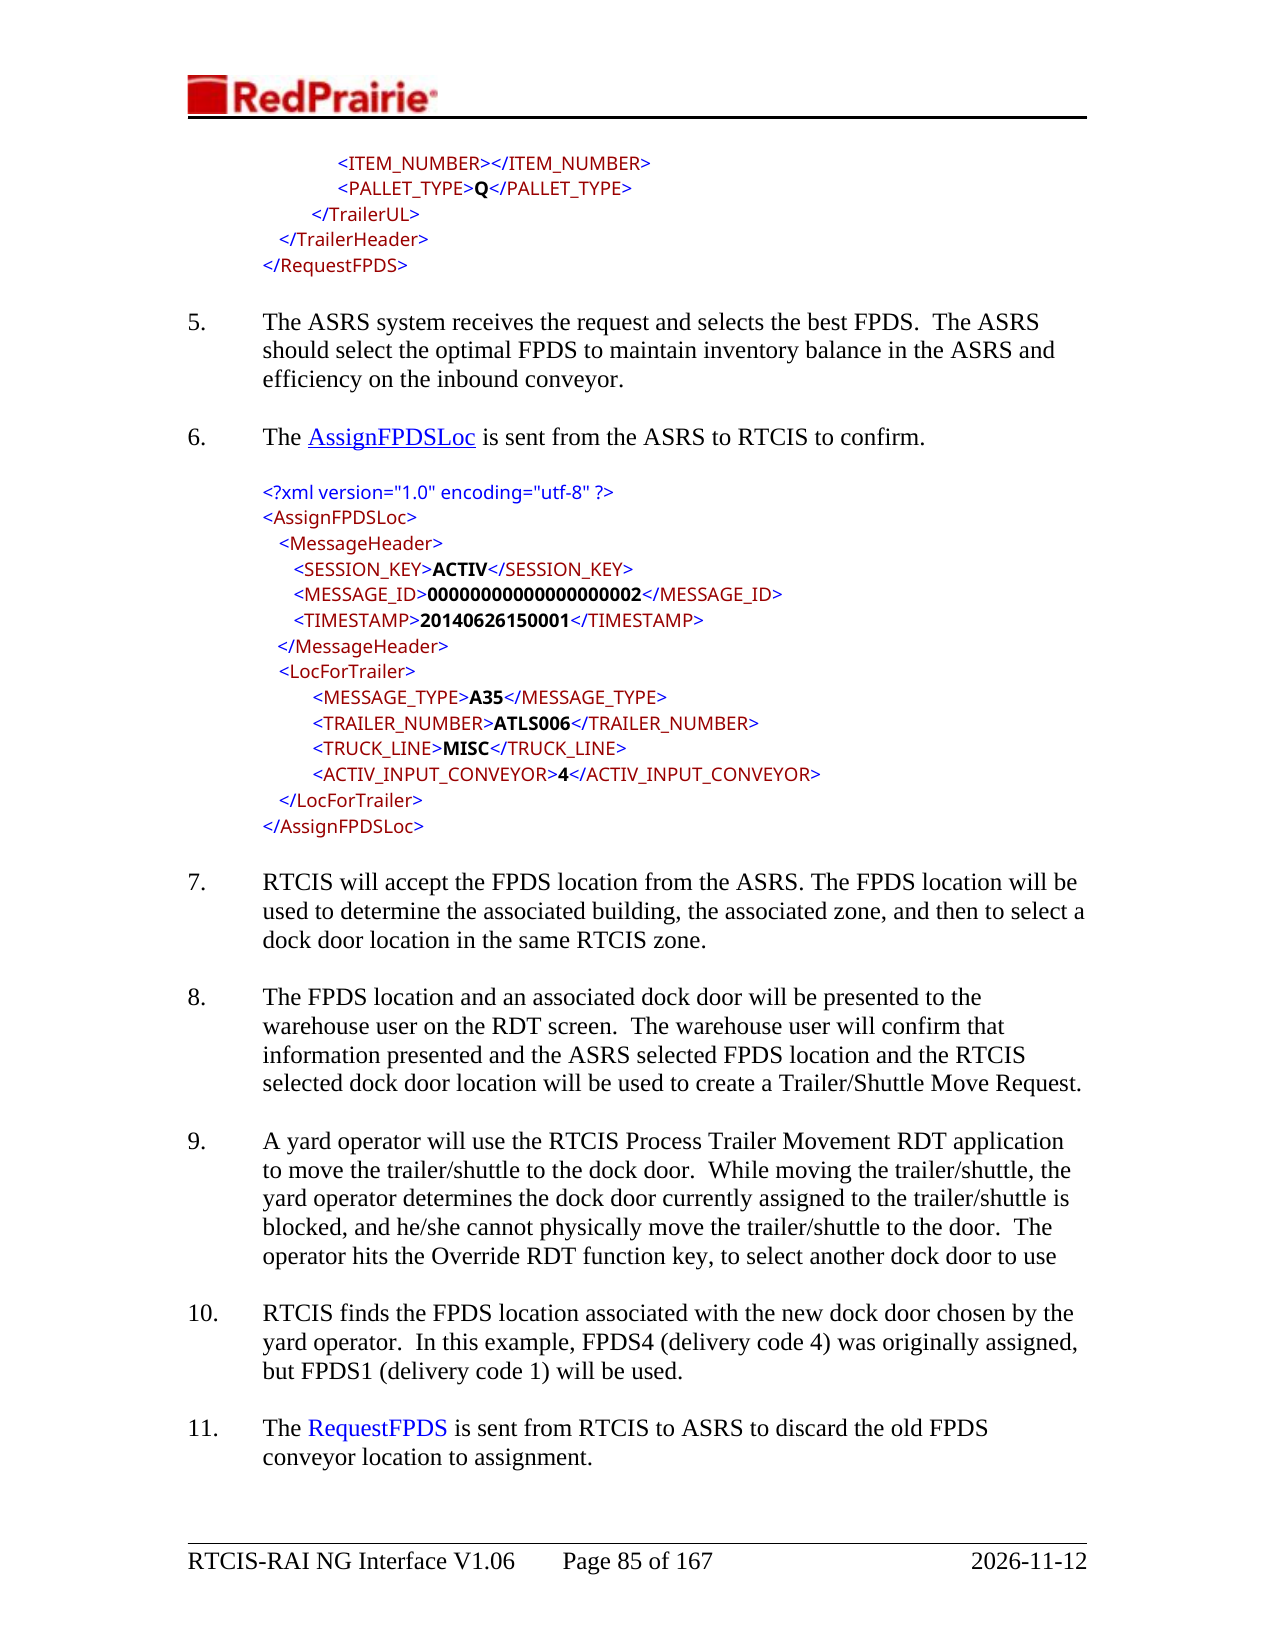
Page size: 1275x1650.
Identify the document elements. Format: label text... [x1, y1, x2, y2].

text <TIMESTAMP>20140626150001</TIMESTAMP> [262, 607, 1087, 633]
list The ASRS system receives the request and selects the best FPDS. The ASRS should select the optimal FPDS to maintain inventory balance in the ASRS and efficiency on the inbound conveyor. [187, 307, 1087, 393]
text <?xml version="1.0" encoding="utf-8" ?> [262, 479, 1087, 504]
text <MESSAGE_TYPE>A35</MESSAGE_TYPE> [262, 684, 1087, 710]
text </RequestFPDS> [262, 252, 1087, 278]
list The FPDS location and an associated dock door will be presented to the warehouse user on the RDT screen. The warehouse user will confirm that information presented and the ASRS selected FPDS location and the RTCIS selected dock door location will be used to create a Trailer/Shuttle Move Request. [187, 982, 1087, 1097]
picture [187, 75, 438, 114]
text <PALLET_TYPE>Q</PALLET_TYPE> [337, 176, 1087, 201]
list RTCIS will accept the FPDS location from the ASRS. The FPDS location will be used to determine the associated building, the associated zone, and then to select a dock door location in the same RTCIS zone. [187, 867, 1087, 953]
text </LocForTrailer> [262, 787, 1087, 813]
text </MessageHeader> [262, 633, 1087, 658]
text <MessageHeader> [262, 530, 1087, 556]
text </TrailerHeader> [262, 227, 1087, 252]
text <LocForTrailer> [262, 658, 1087, 684]
list The AssignFPDSLoc is sent from the ASRS to RTCIS to confirm. [187, 422, 1087, 450]
text <SESSION_KEY>ACTIV</SESSION_KEY> [262, 556, 1087, 582]
text <ITEM_NUMBER></ITEM_NUMBER> [337, 150, 1087, 176]
text <ACTIV_INPUT_CONVEYOR>4</ACTIV_INPUT_CONVEYOR> [262, 761, 1087, 787]
text </AssignFPDSLoc> [262, 813, 1087, 838]
list RTCIS finds the FPDS location associated with the new dock door chosen by the yard operator. In this example, FPDS4 (delivery code 4) was originally assigned, but FPDS1 (delivery code 1) will be used. [187, 1298, 1087, 1385]
text <AssignFPDSLoc> [187, 504, 1087, 530]
text <MESSAGE_ID>00000000000000000002</MESSAGE_ID> [262, 582, 1087, 607]
text <TRUCK_LINE>MISC</TRUCK_LINE> [262, 736, 1087, 761]
list The RequestFPDS is sent from RTCIS to ASRS to discard the old FPDS conveyor location to assignment. [187, 1413, 1087, 1471]
text <TRAILER_NUMBER>ATLS006</TRAILER_NUMBER> [262, 710, 1087, 736]
text </TrailerUL> [187, 201, 1087, 227]
list A yard operator will use the RTCIS Process Trailer Movement RDT application to move the trailer/shuttle to the dock door. While moving the trailer/shuttle, the yard operator determines the dock door currently assigned to the trailer/shuttle is blocked, and he/she cannot physically move the trailer/shuttle to the door. The operator hits the Override RDT function key, to select another dock door to use [187, 1126, 1087, 1270]
